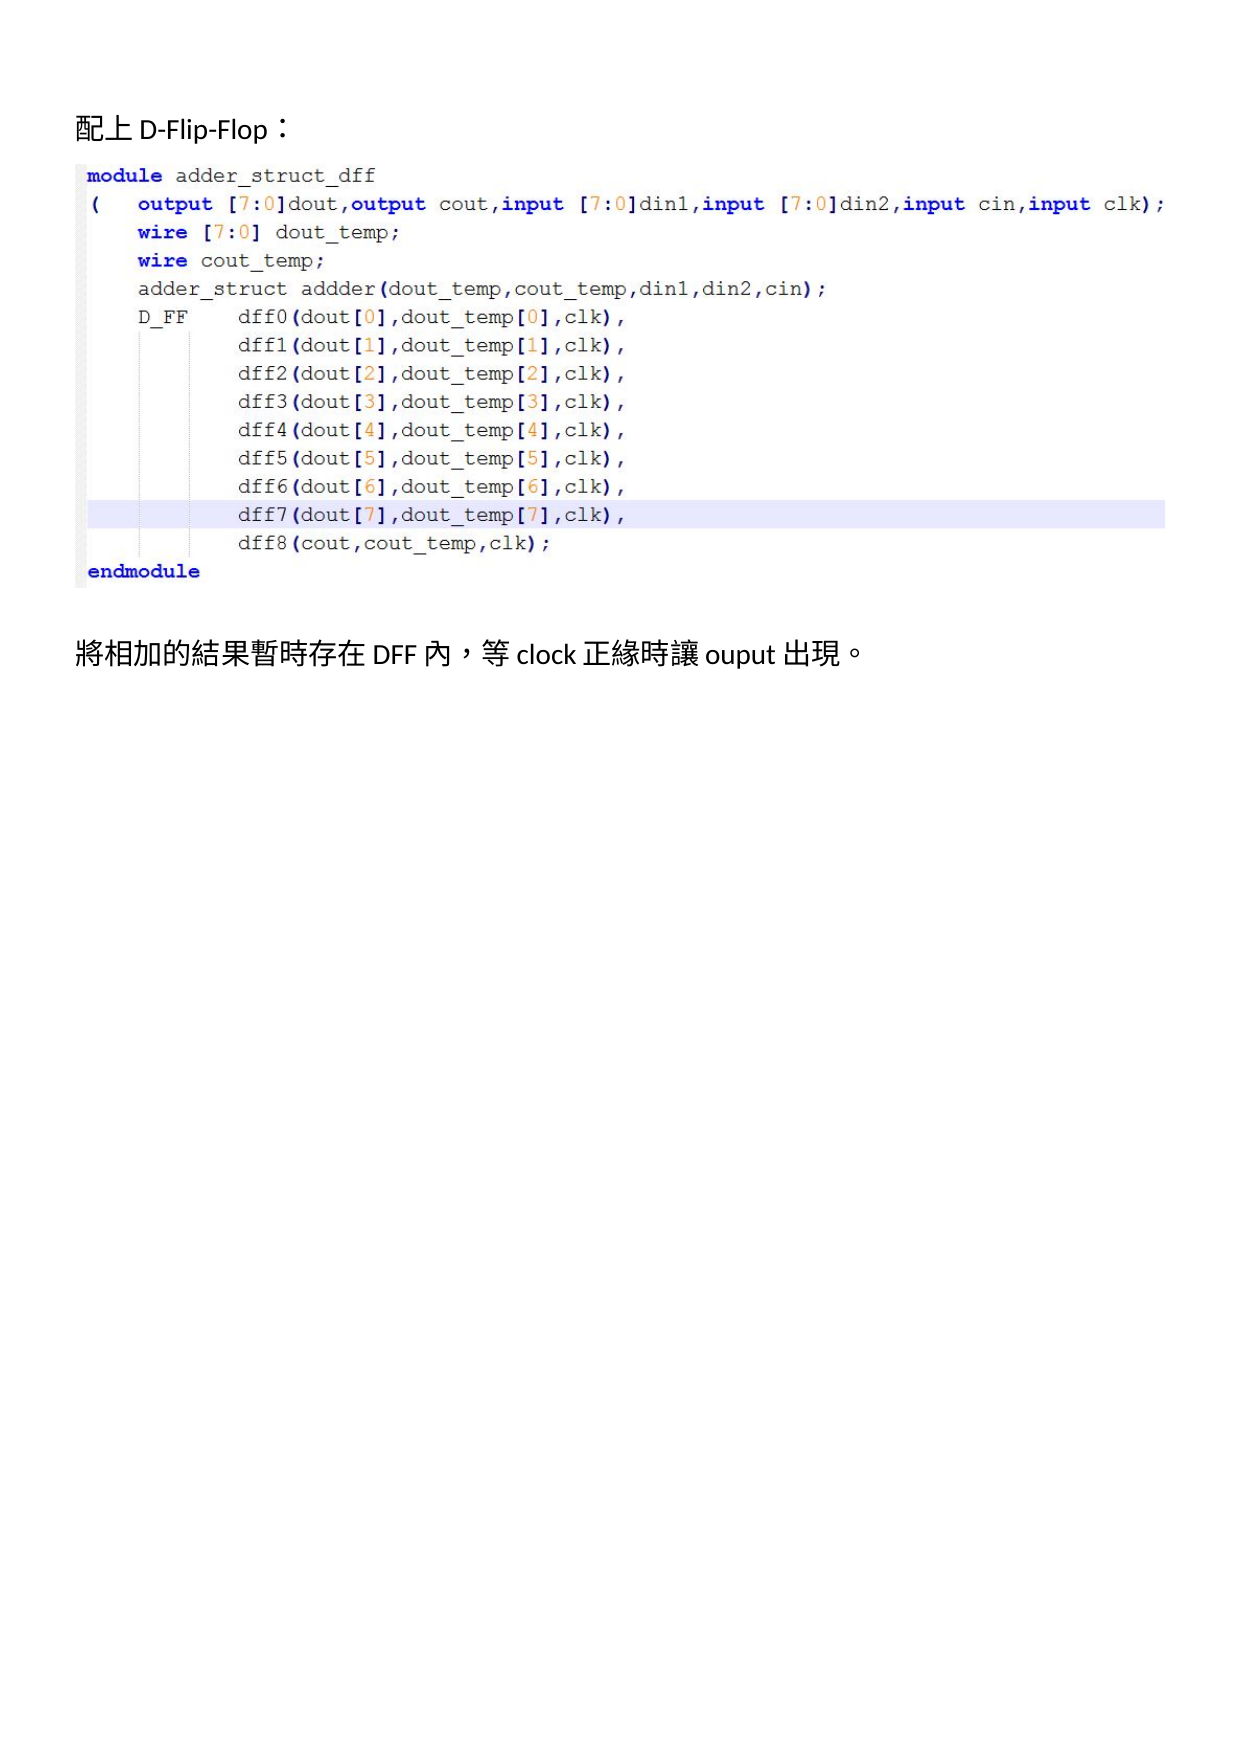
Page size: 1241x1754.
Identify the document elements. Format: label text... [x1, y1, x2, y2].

picture [75, 164, 1166, 588]
text 配上D-Flip-Flop： [75, 89, 1165, 164]
text 將相加的結果暫時存在DFF內，等clock正緣時讓ouput出現。 [75, 614, 1165, 689]
